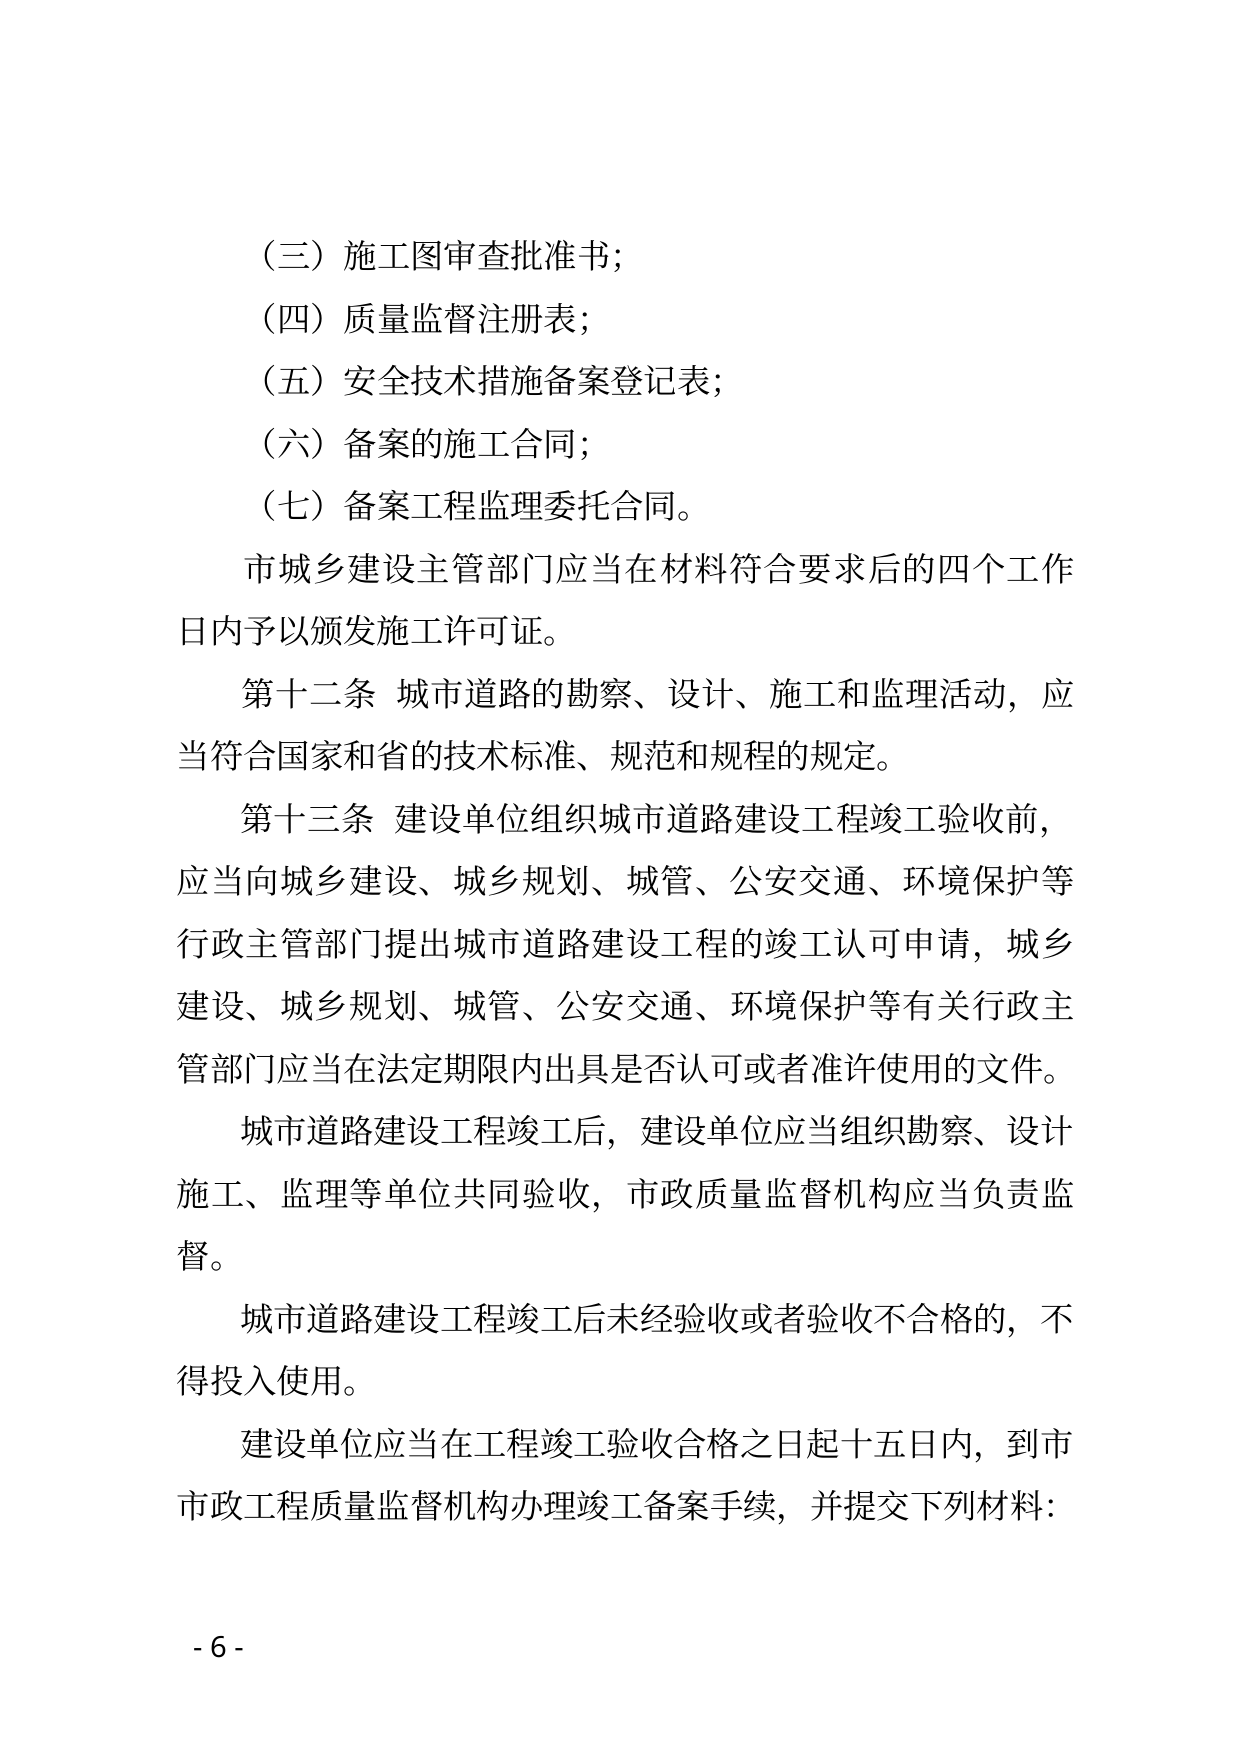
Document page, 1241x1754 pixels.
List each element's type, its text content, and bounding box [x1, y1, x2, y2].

text 第十二条 城市道路的勘察、设计、施工和监理活动，应当符合国家和省的技术标准、规范和规程的规定。 [176, 656, 1075, 781]
text 第十三条 建设单位组织城市道路建设工程竣工验收前，应当向城乡建设、城乡规划、城管、公安交通、环境保护等行政主管部门提出城市道路建设工程的竣工认可申请，城乡建设、城乡规划、城管、公安交通、环境保护等有关行政主管部门应当在法定期限内出具是否认可或者准许使用的文件。 [176, 781, 1075, 1093]
text （四）质量监督注册表； [176, 281, 1075, 343]
text 建设单位应当在工程竣工验收合格之日起十五日内，到市市政工程质量监督机构办理竣工备案手续，并提交下列材料： [176, 1406, 1075, 1531]
text 城市道路建设工程竣工后未经验收或者验收不合格的，不得投入使用。 [176, 1281, 1075, 1406]
text 城市道路建设工程竣工后，建设单位应当组织勘察、设计、施工、监理等单位共同验收，市政质量监督机构应当负责监督。 [176, 1093, 1075, 1281]
text （五）安全技术措施备案登记表； [176, 343, 1075, 406]
text （六）备案的施工合同； [176, 406, 1075, 468]
text （三）施工图审查批准书； [176, 218, 1075, 281]
text 市城乡建设主管部门应当在材料符合要求后的四个工作日内予以颁发施工许可证。 [176, 531, 1075, 656]
text （七）备案工程监理委托合同。 [176, 468, 1075, 531]
